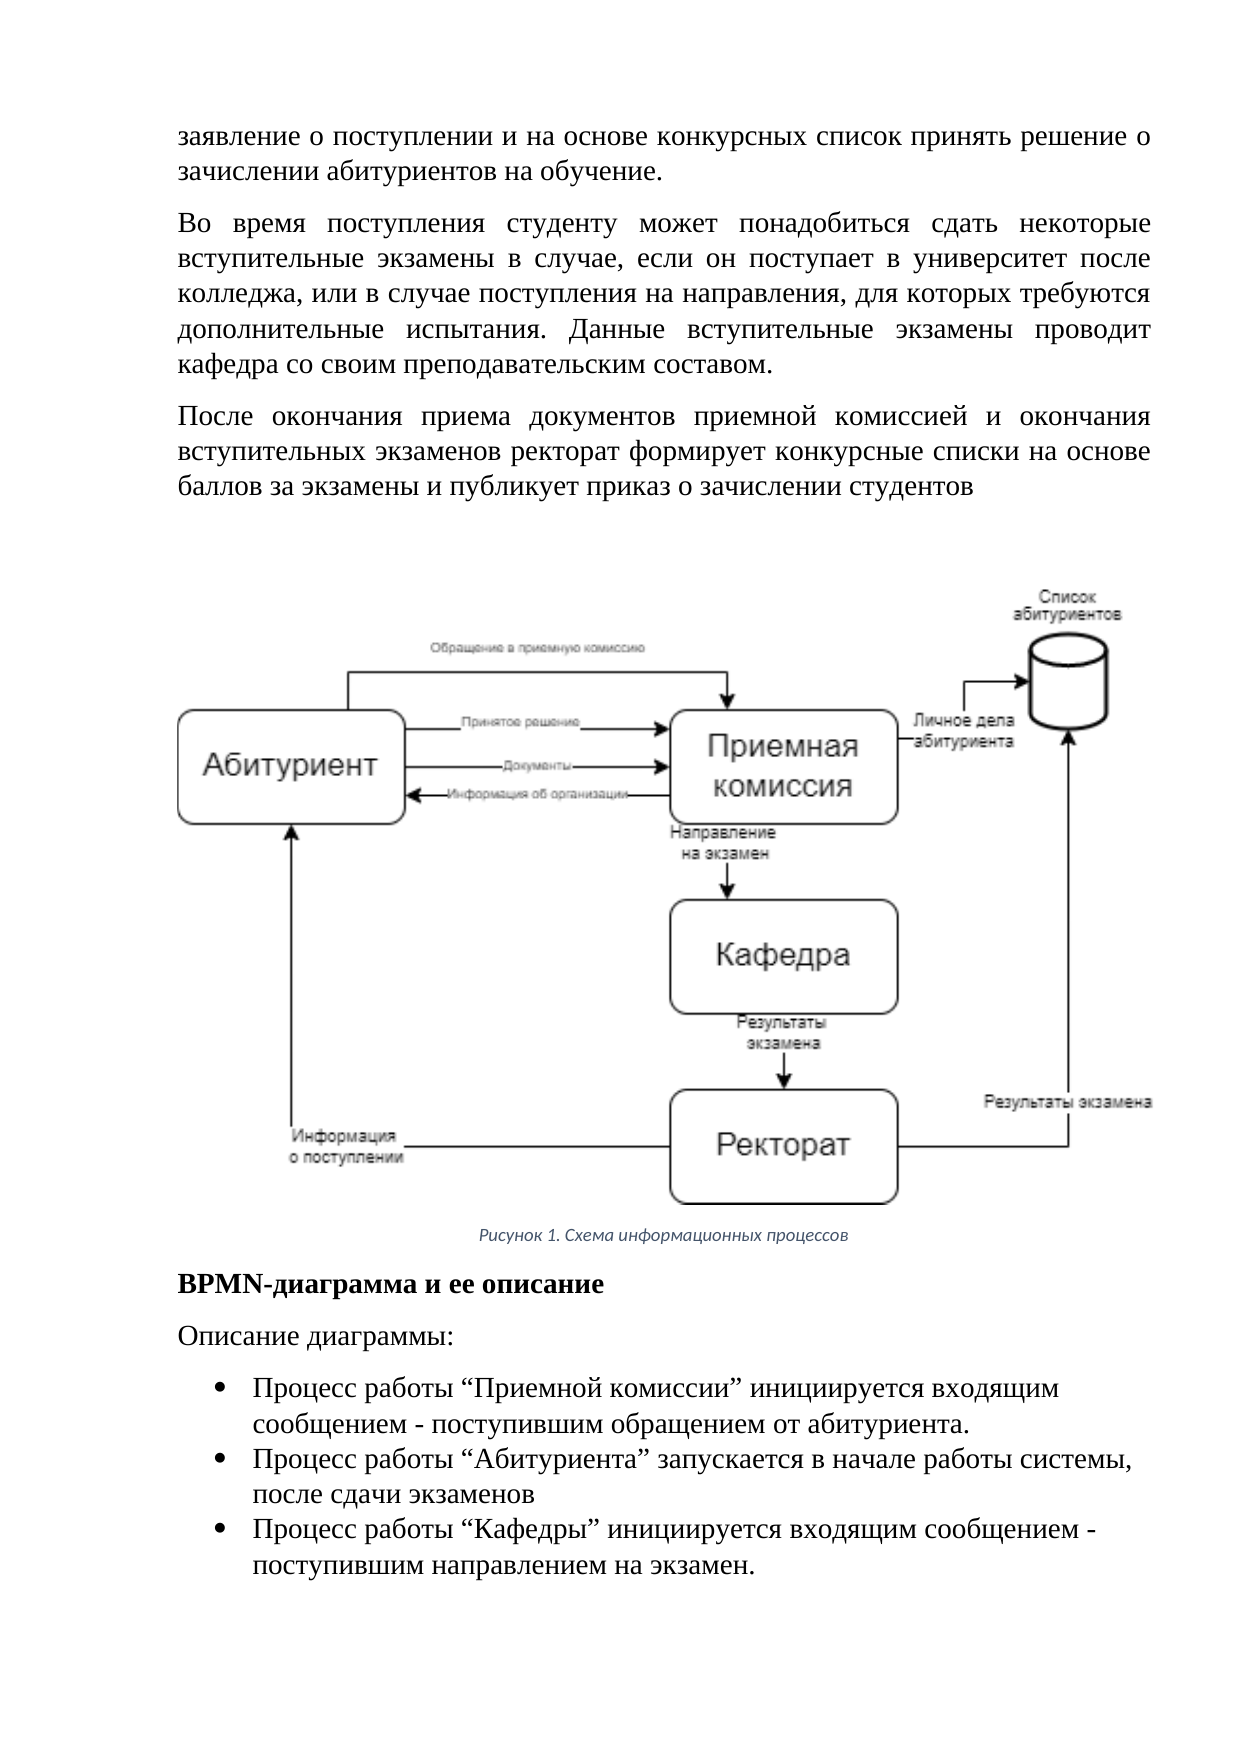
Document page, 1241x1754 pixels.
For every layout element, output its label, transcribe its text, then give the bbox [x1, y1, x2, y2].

text Во время поступления студенту может понадобиться сдать некоторые вступительные экзамены в случае, если он поступает в университет после колледжа, или в случае поступления на направления, для которых требуются дополнительные испытания. Данные вступительные экзамены проводит кафедра со своим преподавательским составом. [177, 205, 1152, 379]
list Процесс работы “Кафедры” инициируется входящим сообщением -поступившим направлением на экзамен. [215, 1511, 1152, 1580]
text Рисунок 1. Схема информационных процессов [177, 1223, 1152, 1246]
text Описание диаграммы: [177, 1318, 1152, 1352]
list Процесс работы “Приемной комиссии” инициируется входящим сообщением - поступившим обращением от абитуриента. [215, 1370, 1152, 1439]
list Процесс работы “Абитуриента” запускается в начале работы системы, после сдачи экзаменов [215, 1441, 1152, 1510]
picture [177, 572, 1155, 1205]
text После окончания приема документов приемной комиссией и окончания вступительных экзаменов ректорат формирует конкурсные списки на основе баллов за экзамены и публикует приказ о зачислении студентов [177, 398, 1152, 502]
text BPMN-диаграмма и ее описание [177, 1267, 1152, 1300]
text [177, 118, 1152, 187]
